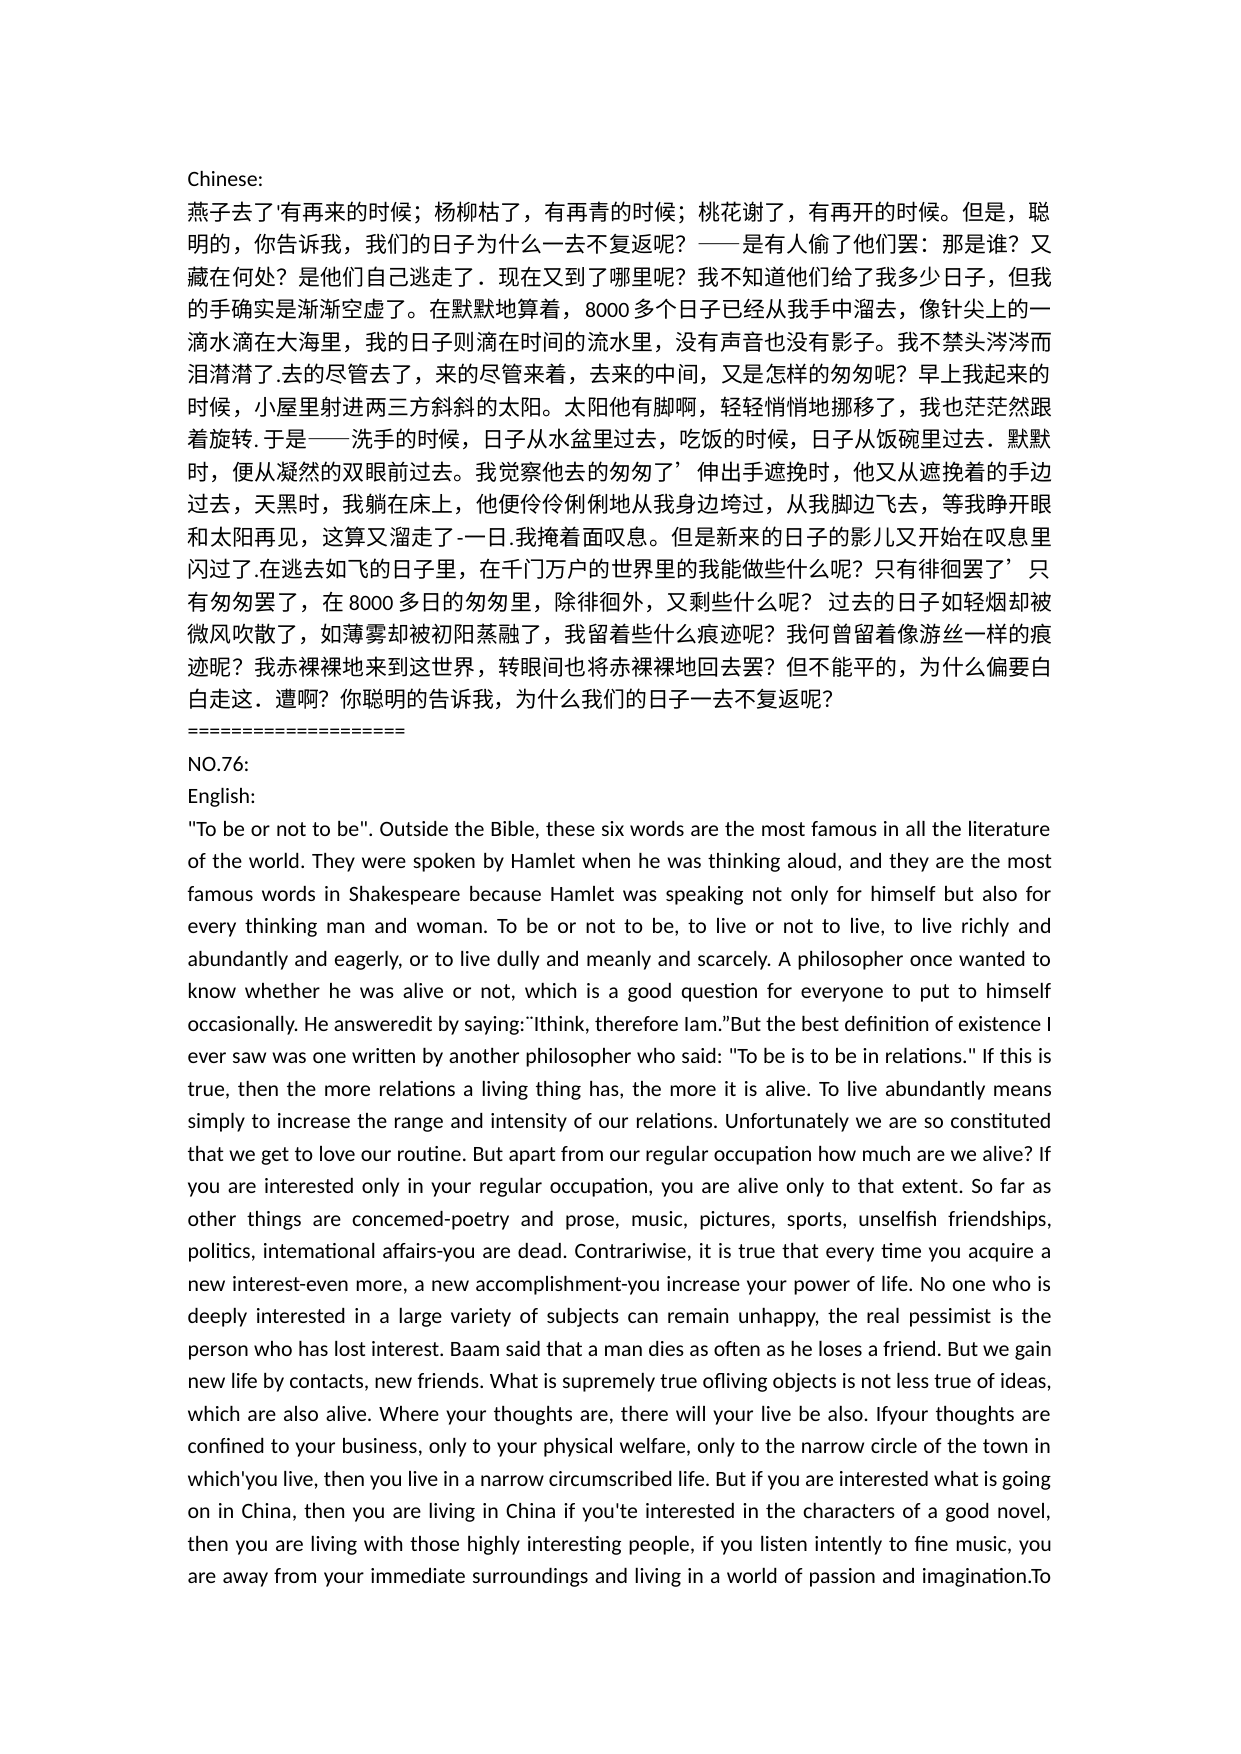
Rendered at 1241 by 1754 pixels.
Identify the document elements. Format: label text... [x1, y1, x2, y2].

text English: [187, 779, 1053, 812]
text NO.76: [187, 747, 1053, 779]
text ==================== [187, 714, 1053, 747]
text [187, 812, 1053, 1592]
text 燕子去了'有再来的时候；杨柳枯了，有再青的时候；桃花谢了，有再开的时候。但是，聪明的，你告诉我，我们的日子为什么一去不复返呢？——是有人偷了他们罢：那是谁？又藏在何处？是他们自己逃走了．现在又到了哪里呢？我不知道他们给了我多少日子，但我的手确实是渐渐空虚了。在默默地算着，8000多个日子已经从我手中溜去，像针尖上的一滴水滴在大海里，我的日子则滴在时间的流水里，没有声音也没有影子。我不禁头涔涔而泪潸潸了.去的尽管去了，来的尽管来着，去来的中间，又是怎样的匆匆呢？早上我起来的时候，小屋里射进两三方斜斜的太阳。太阳他有脚啊，轻轻悄悄地挪移了，我也茫茫然跟着旋转. 于是——洗手的时候，日子从水盆里过去，吃饭的时候，日子从饭碗里过去．默默时，便从凝然的双眼前过去。我觉察他去的匆匆了’伸出手遮挽时，他又从遮挽着的手边过去，天黑时，我躺在床上，他便伶伶俐俐地从我身边垮过，从我脚边飞去，等我睁开眼和太阳再见，这算又溜走了-一日.我掩着面叹息。但是新来的日子的影儿又开始在叹息里闪过了.在逃去如飞的日子里，在千门万户的世界里的我能做些什么呢？只有徘徊罢了’只有匆匆罢了，在8000多日的匆匆里，除徘徊外，又剩些什么呢？ 过去的日子如轻烟却被微风吹散了，如薄雾却被初阳蒸融了，我留着些什么痕迹呢？我何曾留着像游丝一样的痕迹昵？我赤裸裸地来到这世界，转眼间也将赤裸裸地回去罢？但不能平的，为什么偏要白白走这．遭啊？你聪明的告诉我，为什么我们的日子一去不复返呢？ [187, 194, 1053, 714]
text Chinese: [187, 162, 1053, 194]
